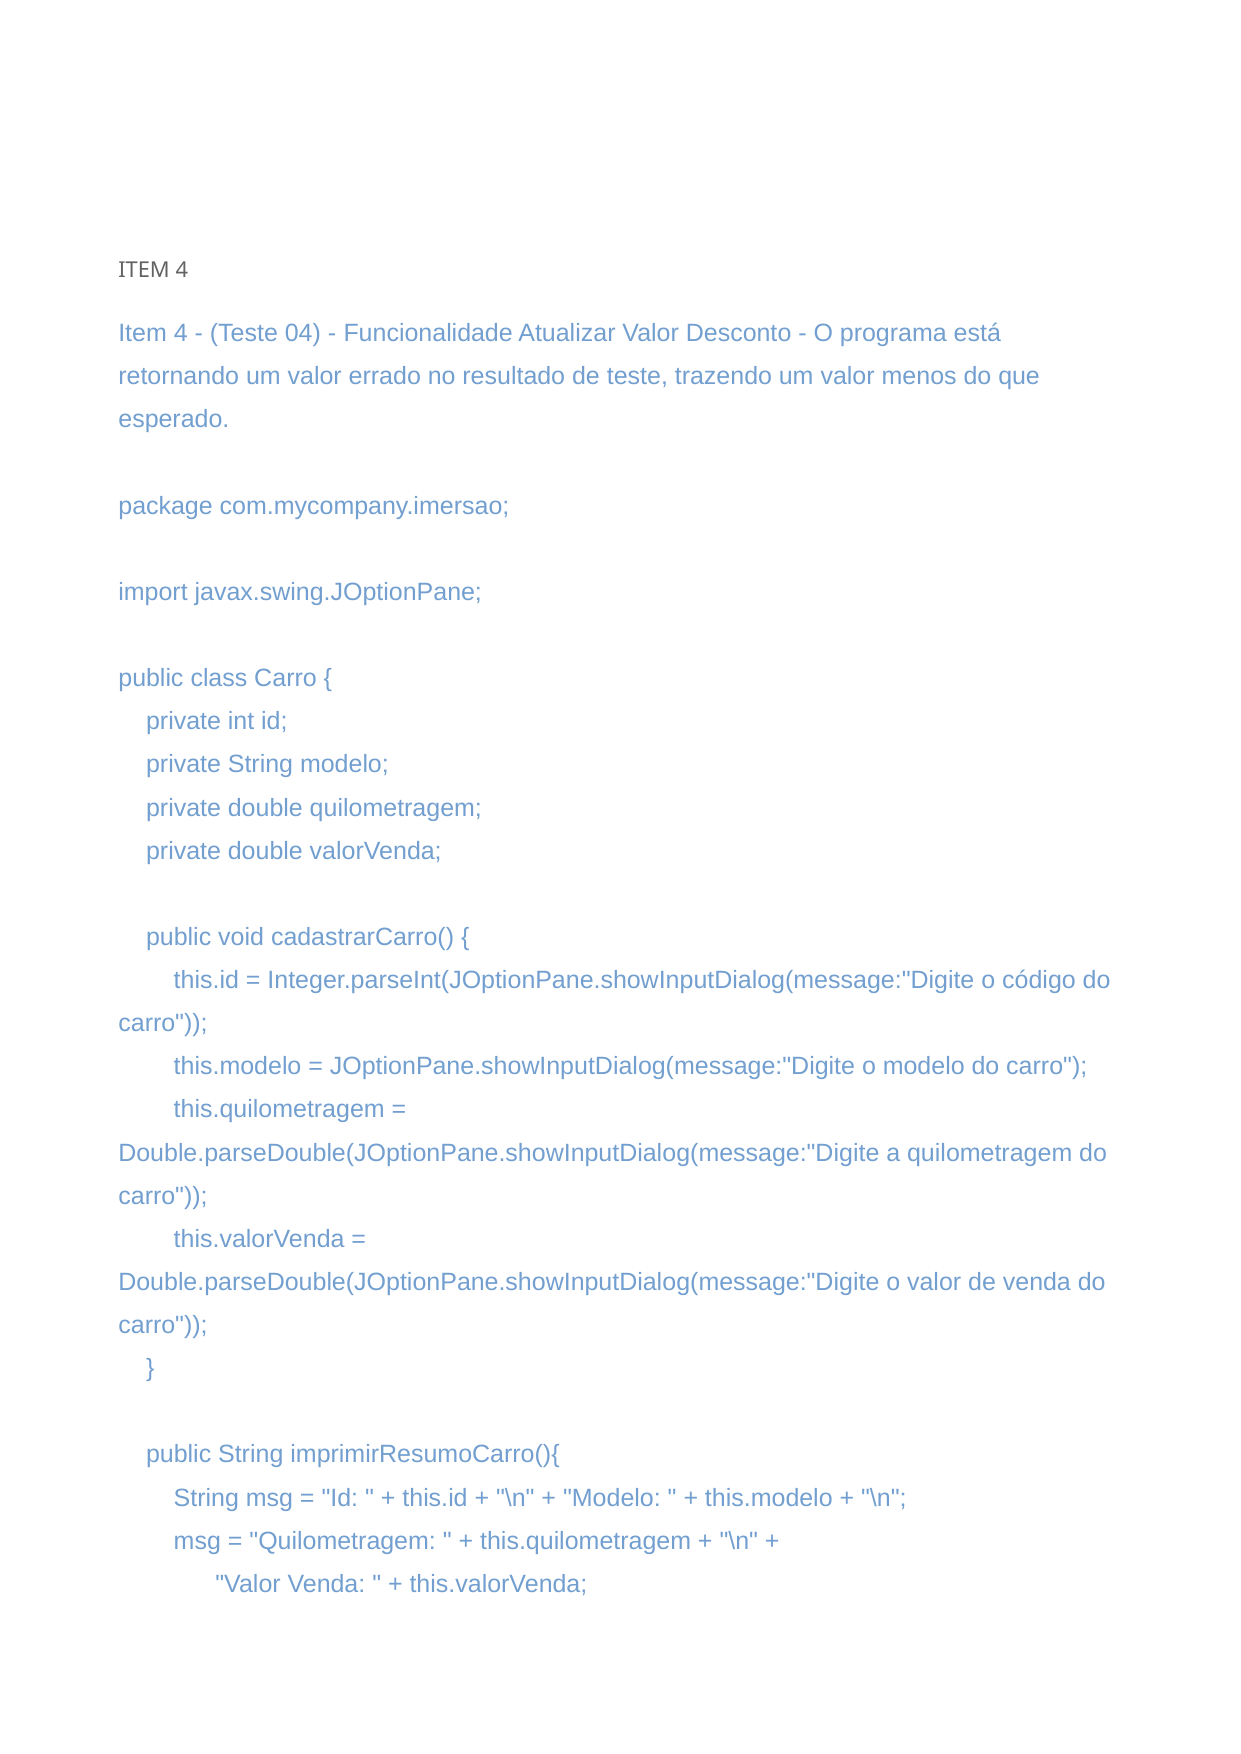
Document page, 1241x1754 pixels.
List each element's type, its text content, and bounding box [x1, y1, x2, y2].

text } [118, 1353, 1122, 1382]
text public String imprimirResumoCarro(){ [118, 1439, 1122, 1468]
text private int id; [118, 706, 1122, 735]
text package com.mycompany.imersao; [118, 491, 1122, 519]
text private String modelo; [118, 749, 1122, 778]
text this.valorVenda = Double.parseDouble(JOptionPane.showInputDialog(message:"Digite o valor de venda do carro")); [118, 1224, 1122, 1339]
text private double quilometragem; [118, 793, 1122, 821]
text Item 4 - (Teste 04) - Funcionalidade Atualizar Valor Desconto - O programa está retornando um valor errado no resultado de teste, trazendo um valor menos do que esperado. [118, 318, 1122, 433]
text ITEM 4 [118, 254, 1122, 284]
text private double valorVenda; [118, 836, 1122, 864]
text String msg = "Id: " + this.id + "\n" + "Modelo: " + this.modelo + "\n"; [118, 1483, 1122, 1511]
text public void cadastrarCarro() { [118, 922, 1122, 951]
text public class Carro { [118, 663, 1122, 692]
text "Valor Venda: " + this.valorVenda; [118, 1569, 1122, 1598]
text this.id = Integer.parseInt(JOptionPane.showInputDialog(message:"Digite o código do carro")); [118, 965, 1122, 1037]
text this.modelo = JOptionPane.showInputDialog(message:"Digite o modelo do carro"); [118, 1051, 1122, 1080]
text import javax.swing.JOptionPane; [118, 577, 1122, 606]
text msg = "Quilometragem: " + this.quilometragem + "\n" + [118, 1526, 1122, 1554]
text this.quilometragem = Double.parseDouble(JOptionPane.showInputDialog(message:"Digite a quilometragem do carro")); [118, 1094, 1122, 1209]
